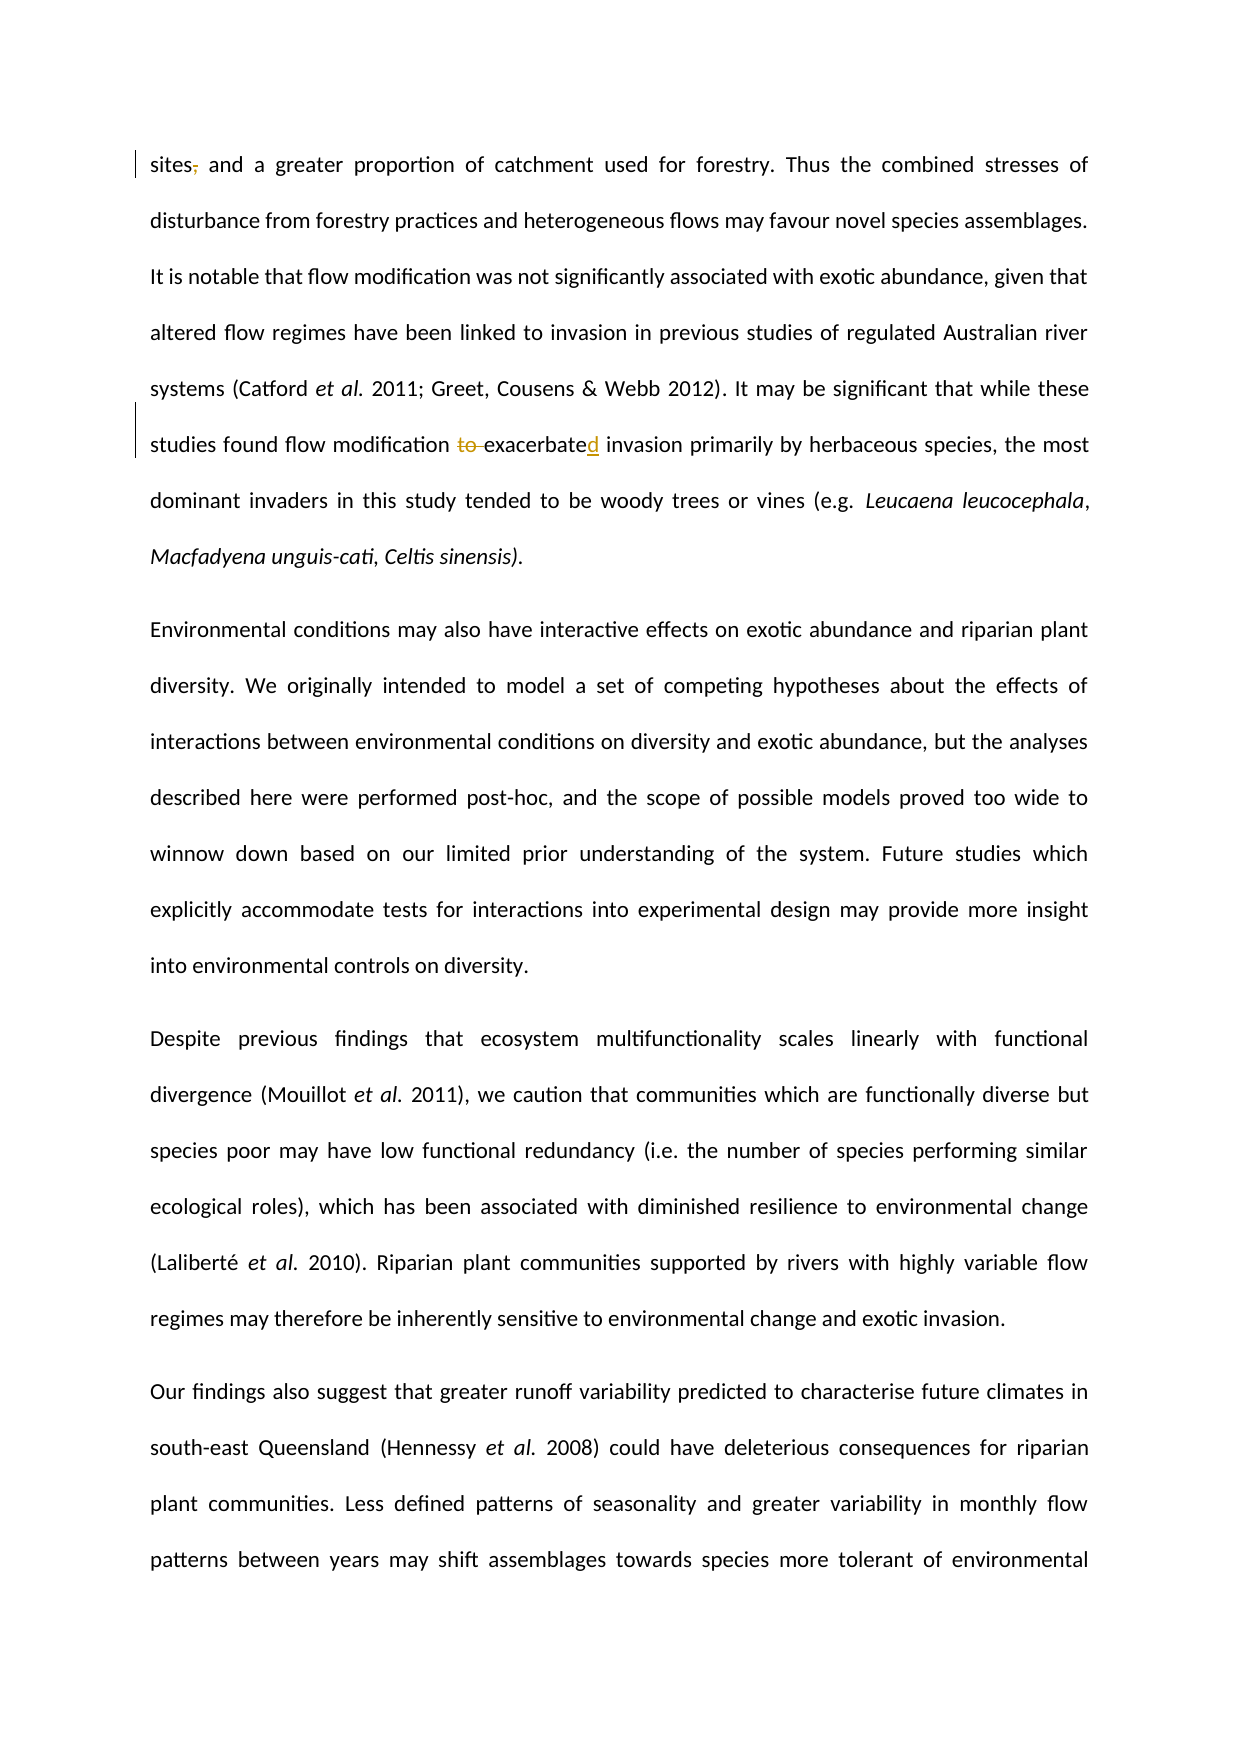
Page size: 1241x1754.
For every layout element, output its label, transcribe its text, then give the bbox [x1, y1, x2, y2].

text Despite previous findings that ecosystem multifunctionality scales linearly with functional divergence (Mouillot et al. 2011), we caution that communities which are functionally diverse but species poor may have low functional redundancy (i.e. the number of species performing similar ecological roles), which has been associated with diminished resilience to environmental change (Laliberté et al. 2010). Riparian plant communities supported by rivers with highly variable flow regimes may therefore be inherently sensitive to environmental change and exotic invasion. [150, 1024, 1090, 1332]
text Environmental conditions may also have interactive effects on exotic abundance and riparian plant diversity. We originally intended to model a set of competing hypotheses about the effects of interactions between environmental conditions on diversity and exotic abundance, but the analyses described here were performed post-hoc, and the scope of possible models proved too wide to winnow down based on our limited prior understanding of the system. Future studies which explicitly accommodate tests for interactions into experimental design may provide more insight into environmental controls on diversity. [150, 615, 1090, 979]
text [150, 150, 1090, 570]
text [150, 1377, 1090, 1573]
